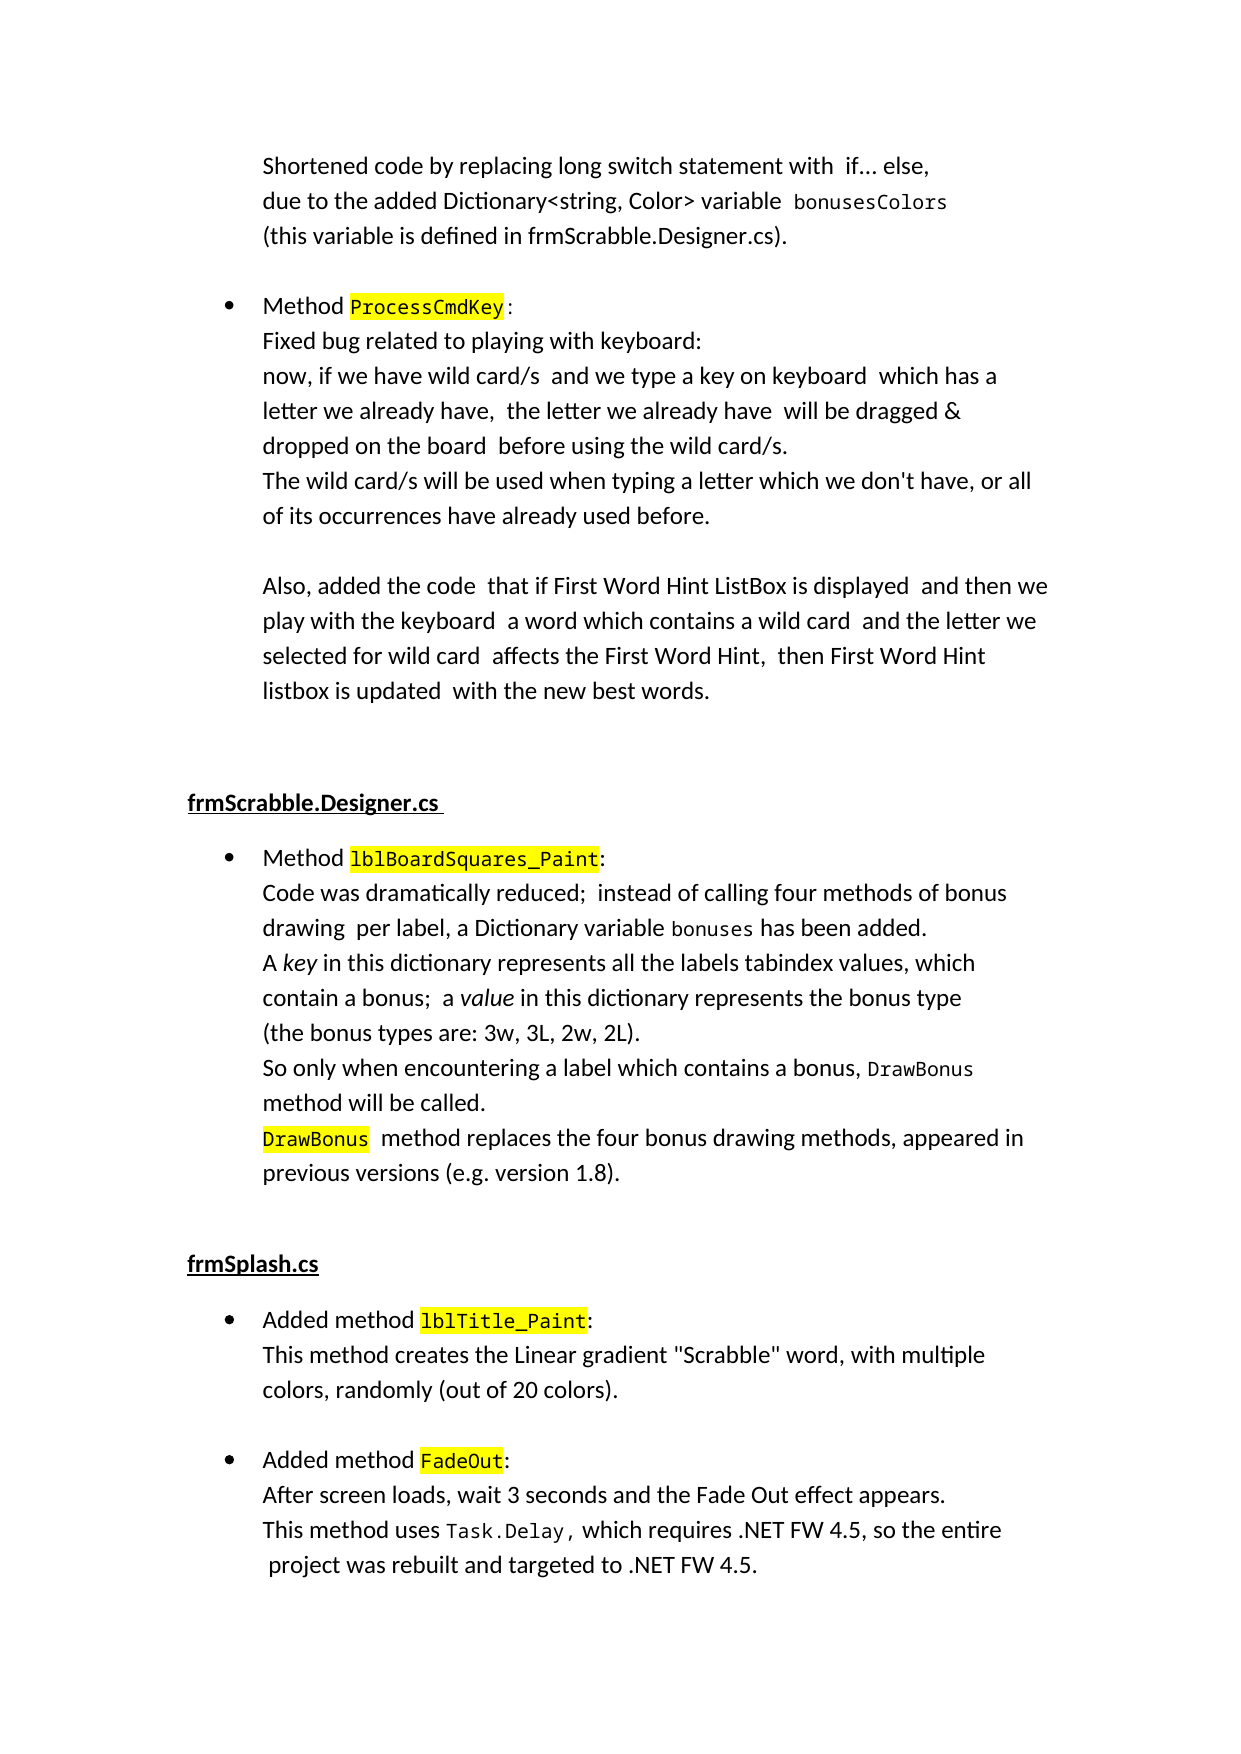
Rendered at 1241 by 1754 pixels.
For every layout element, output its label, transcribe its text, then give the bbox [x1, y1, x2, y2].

list Added method lblTitle_Paint: [225, 1304, 1053, 1335]
list After screen loads, wait 3 seconds and the Fade Out effect appears. [262, 1479, 1053, 1510]
list A key in this dictionary represents all the labels tabindex values, which contain a bonus; a value in this dictionary represents the bonus type [262, 947, 1053, 1013]
list Fixed bug related to playing with keyboard: [262, 325, 1053, 356]
list The wild card/s will be used when typing a letter which we don't have, or all of its occurrences have already used before. [262, 465, 1053, 531]
list Code was dramatically reduced; instead of calling four methods of bonus drawing per label, a Dictionary variable bonuses has been added. [262, 877, 1053, 943]
text frmSplash.cs [187, 1248, 1053, 1279]
list (this variable is defined in frmScrabble.Designer.cs). [262, 220, 1053, 251]
list Method ProcessCmdKey: [225, 290, 1053, 321]
list DrawBonus method replaces the four bonus drawing methods, appeared in previous versions (e.g. version 1.8). [262, 1122, 1053, 1188]
list project was rebuilt and targeted to .NET FW 4.5. [262, 1549, 1053, 1580]
list now, if we have wild card/s and we type a key on keyboard which has a letter we already have, the letter we already have will be dragged & dropped on the board before using the wild card/s. [262, 360, 1053, 461]
list (the bonus types are: 3w, 3L, 2w, 2L). [262, 1017, 1053, 1048]
list Also, added the code that if First Word Hint ListBox is displayed and then we play with the keyboard a word which contains a wild card and the letter we selected for wild card affects the First Word Hint, then First Word Hint listbox is updated with the new best words. [262, 570, 1053, 706]
list Shortened code by replacing long switch statement with if... else, [262, 150, 1053, 181]
list So only when encountering a label which contains a bonus, DrawBonus method will be called. [262, 1052, 1053, 1118]
list This method uses Task.Delay, which requires .NET FW 4.5, so the entire [262, 1514, 1053, 1545]
list Method lblBoardSquares_Paint: [225, 842, 1053, 873]
list due to the added Dictionary<string, Color> variable bonusesColors [262, 185, 1053, 216]
text frmScrabble.Designer.cs [187, 787, 1053, 817]
list Added method FadeOut: [225, 1444, 1053, 1475]
list This method creates the Linear gradient "Scrabble" word, with multiple colors, randomly (out of 20 colors). [262, 1339, 1053, 1405]
